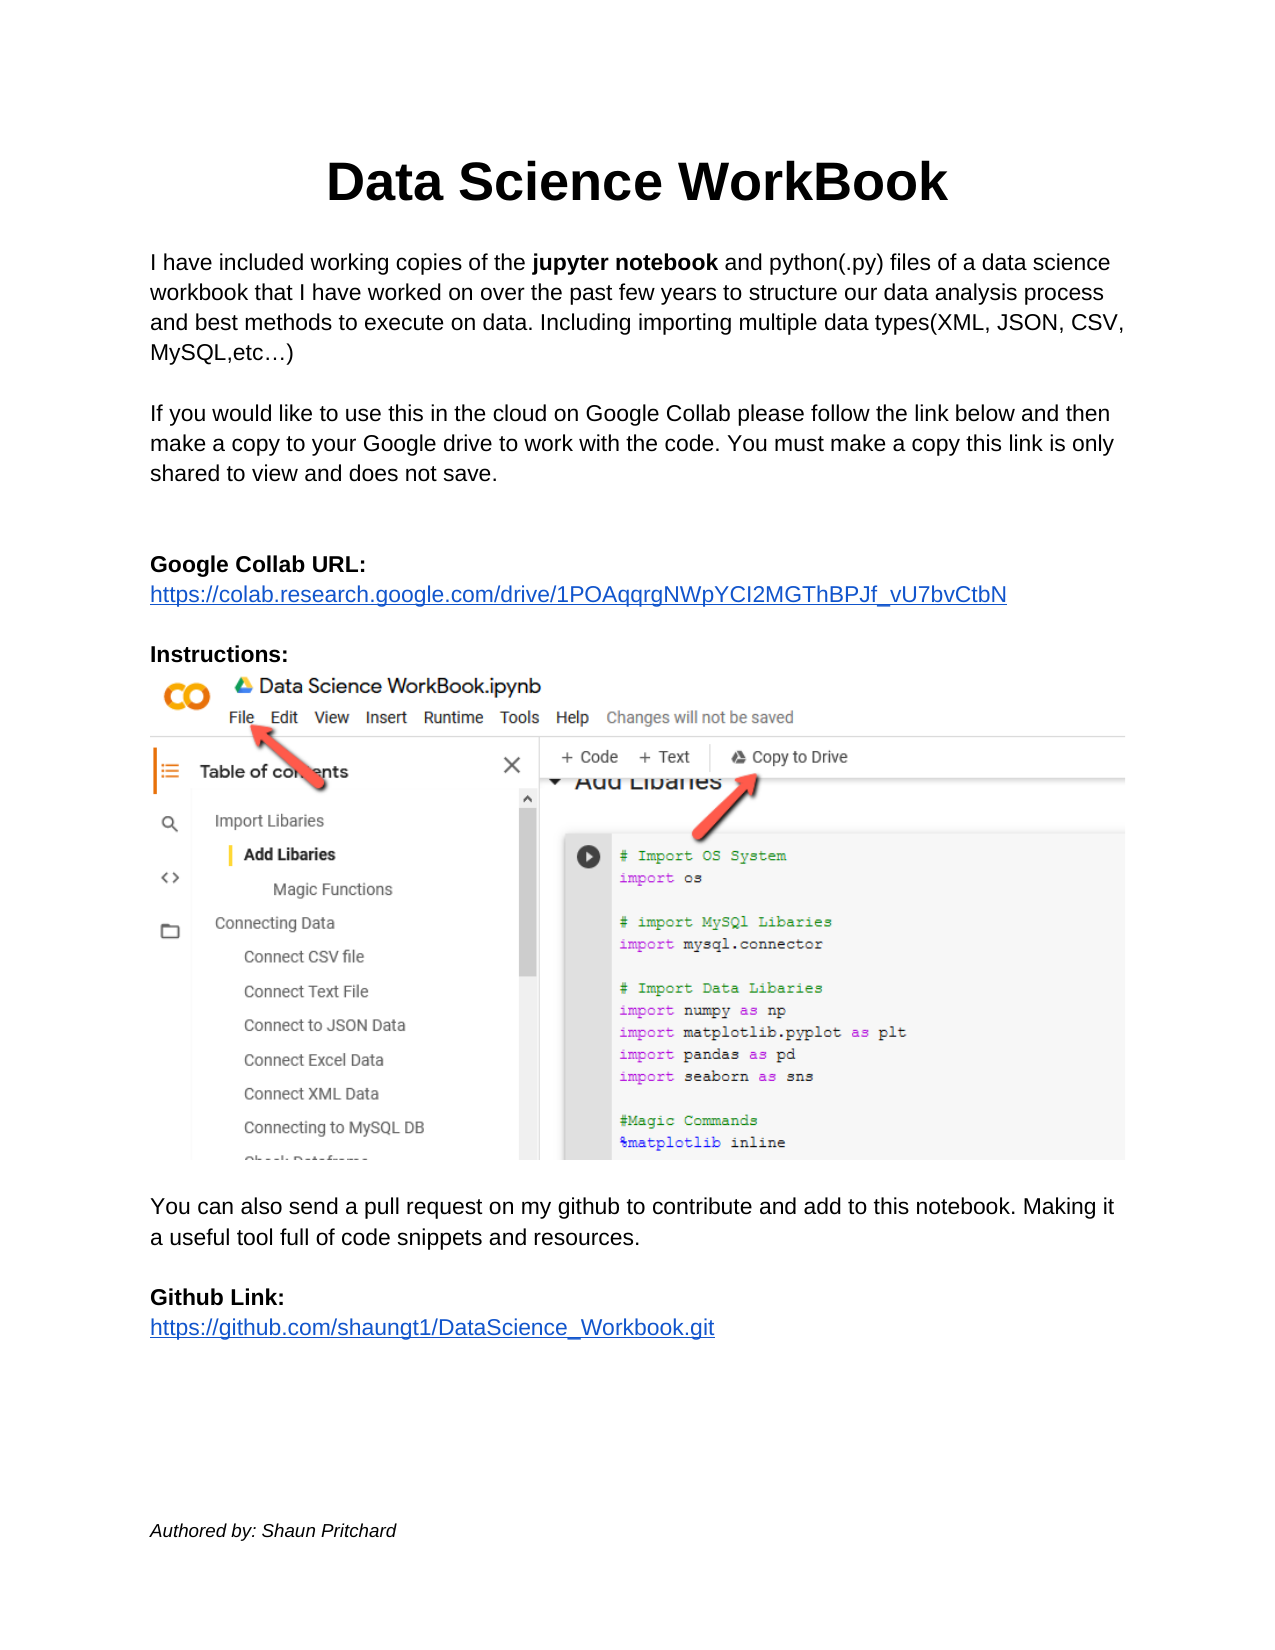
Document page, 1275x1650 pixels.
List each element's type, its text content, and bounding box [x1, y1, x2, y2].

text If you would like to use this in the cloud on Google Collab please follow the link below and then make a copy to your Google drive to work with the code. You must make a copy this link is only shared to view and does not save. [150, 400, 1125, 487]
text You can also send a pull request on my github to contribute and add to this notebook. Making it a useful tool full of code snippets and resources. [150, 1193, 1125, 1250]
text Github Link: [150, 1284, 1125, 1310]
text Google Collab URL: https://colab.research.google.com/drive/1POAqqrgNWpYCI2MGThBPJf_vU7bvCtbN [150, 551, 1125, 607]
picture [150, 671, 1125, 1160]
text I have included working copies of the jupyter notebook and python(.py) files of a data science workbook that I have worked on over the past few years to structure our data analysis process and best methods to execute on data. Including importing multiple data types(XML, JSON, CSV, MySQL,etc…) [150, 249, 1125, 366]
text https://github.com/shaungt1/DataScience_Workbook.git [150, 1314, 1125, 1340]
title Data Science WorkBook [150, 150, 1125, 212]
text Instructions: [150, 641, 1125, 668]
